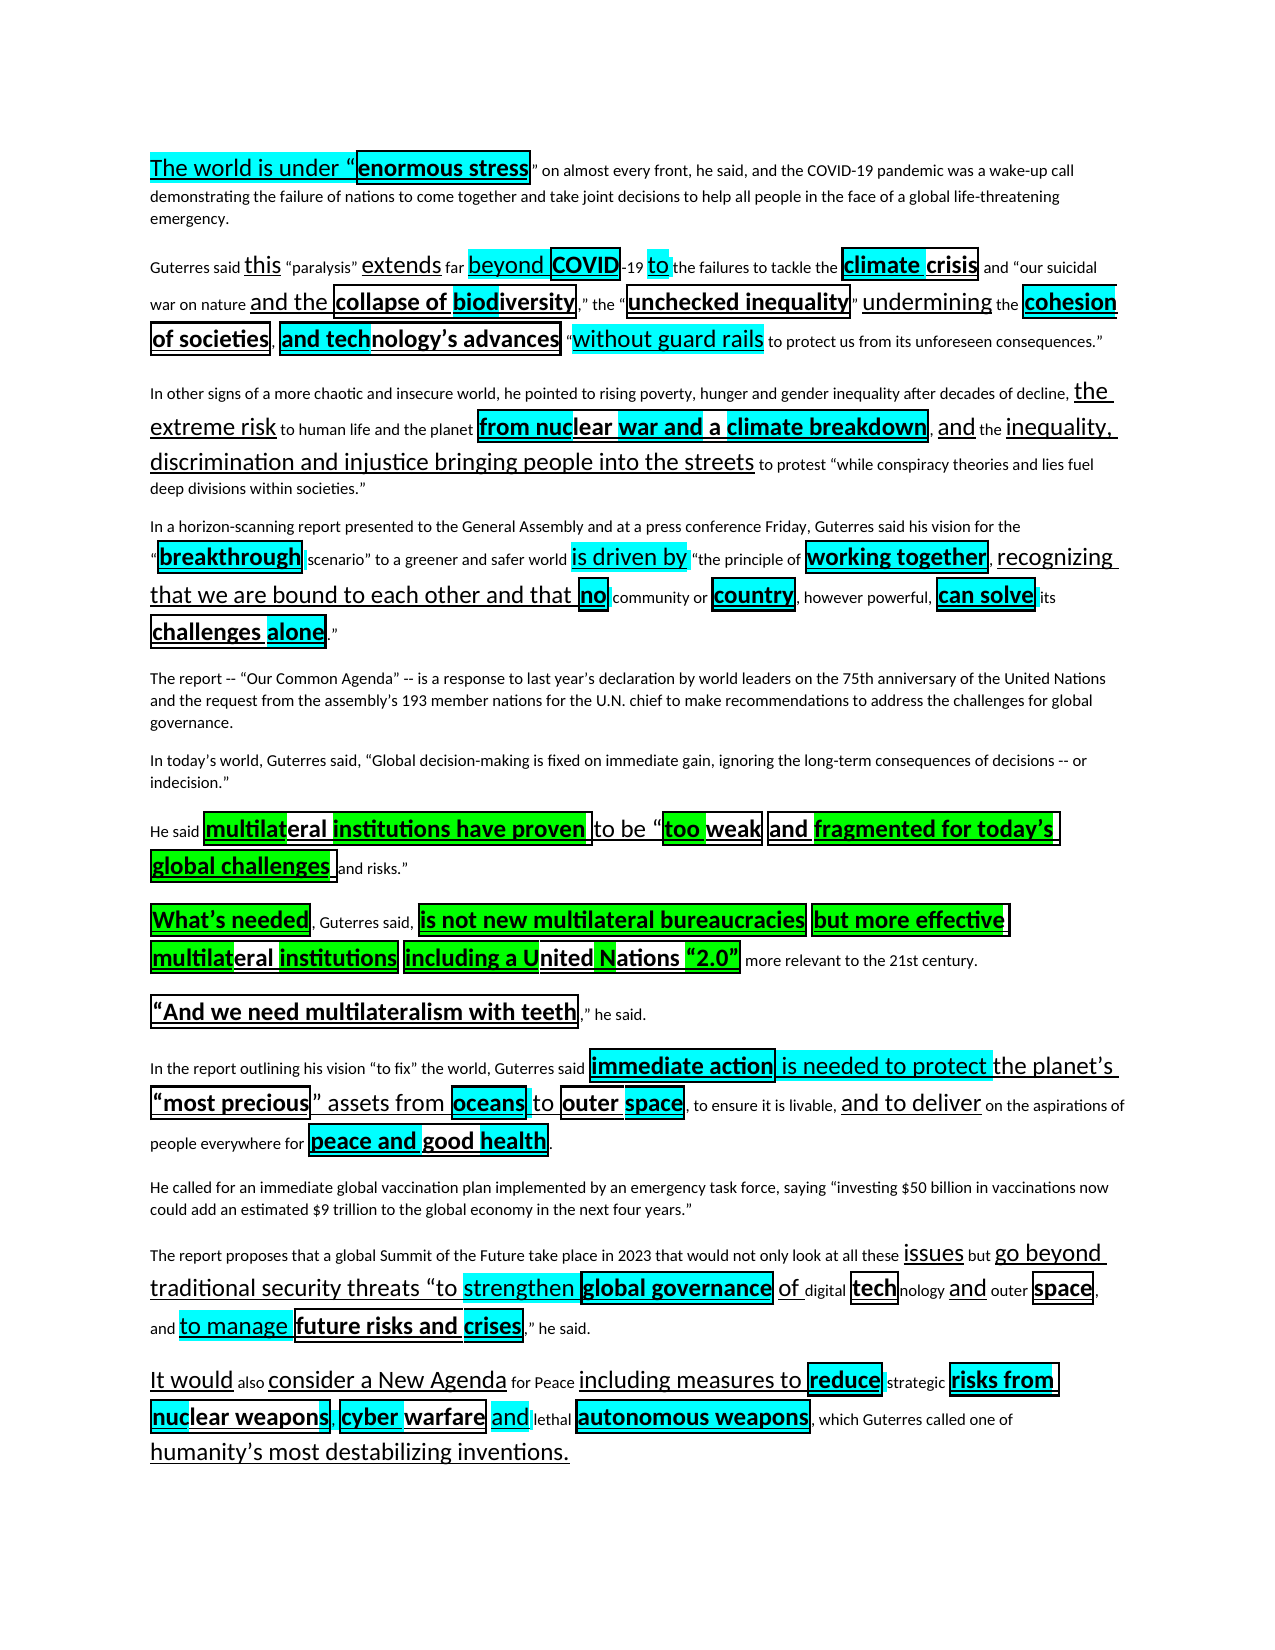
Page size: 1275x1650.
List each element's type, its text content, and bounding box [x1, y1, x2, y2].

text The world is under “enormous stress” on almost every front, he said, and the COVID-19 pandemic was a wake-up call demonstrating the failure of nations to come together and take joint decisions to help all people in the face of a global life-threatening emergency. [150, 150, 1125, 228]
text In a horizon-scanning report presented to the General Assembly and at a press conference Friday, Guterres said his vision for the “breakthrough scenario” to a greener and safer world is driven by “the principle of working together, recognizing that we are bound to each other and that no community or country, however powerful, can solve its challenges alone.” [150, 516, 1125, 649]
text Guterres said this “paralysis” extends far beyond COVID-19 to the failures to tackle the climate crisis and “our suicidal war on nature and the collapse of biodiversity,” the “unchecked inequality” undermining the cohesion of societies, and technology’s advances “without guard rails to protect us from its unforeseen consequences.” [150, 247, 1125, 356]
text The report -- “Our Common Agenda” -- is a response to last year’s declaration by world leaders on the 75th anniversary of the United Nations and the request from the assembly’s 193 member nations for the U.N. chief to make recommendations to address the challenges for global governance. [150, 668, 1125, 732]
text “And we need multilateralism with teeth,” he said. [152, 996, 577, 1022]
text The report proposes that a global Summit of the Future take place in 2023 that would not only look at all these issues but go beyond traditional security threats “to strengthen global governance of digital technology and outer space, and to manage future risks and crises,” he said. [150, 1237, 1125, 1343]
text He called for an immediate global vaccination plan implemented by an emergency task force, saying “investing $50 billion in vaccinations now could add an estimated $9 trillion to the global economy in the next four years.” [150, 1177, 1125, 1219]
text It would also consider a New Agenda for Peace including measures to reduce strategic risks from nuclear weapons, cyber warfare and lethal autonomous weapons, which Guterres called one of humanity’s most destabilizing inventions. [150, 1362, 1125, 1467]
text He said multilateral institutions have proven to be “too weak and fragmented for today’s global challenges and risks.” [150, 811, 1125, 883]
text What’s needed, Guterres said, is not new multilateral bureaucracies but more effective multilateral institutions including a United Nations “2.0” more relevant to the 21st century. [150, 902, 1125, 974]
text In today’s world, Guterres said, “Global decision-making is fixed on immediate gain, ignoring the long-term consequences of decisions -- or indecision.” [150, 751, 1125, 793]
text “And we need multilateralism with teeth,” he said. [579, 994, 1125, 1029]
text In the report outlining his vision “to fix” the world, Guterres said immediate action is needed to protect the planet’s “most precious” assets from oceans to outer space, to ensure it is livable, and to deliver on the aspirations of people everywhere for peace and good health. [150, 1048, 1125, 1157]
text In other signs of a more chaotic and insecure world, he pointed to rising poverty, hunger and gender inequality after decades of decline, the extreme risk to human life and the planet from nuclear war and a climate breakdown, and the inequality, discrimination and injustice bringing people into the streets to protest “while conspiracy theories and lies fuel deep divisions within societies.” [150, 376, 1125, 498]
